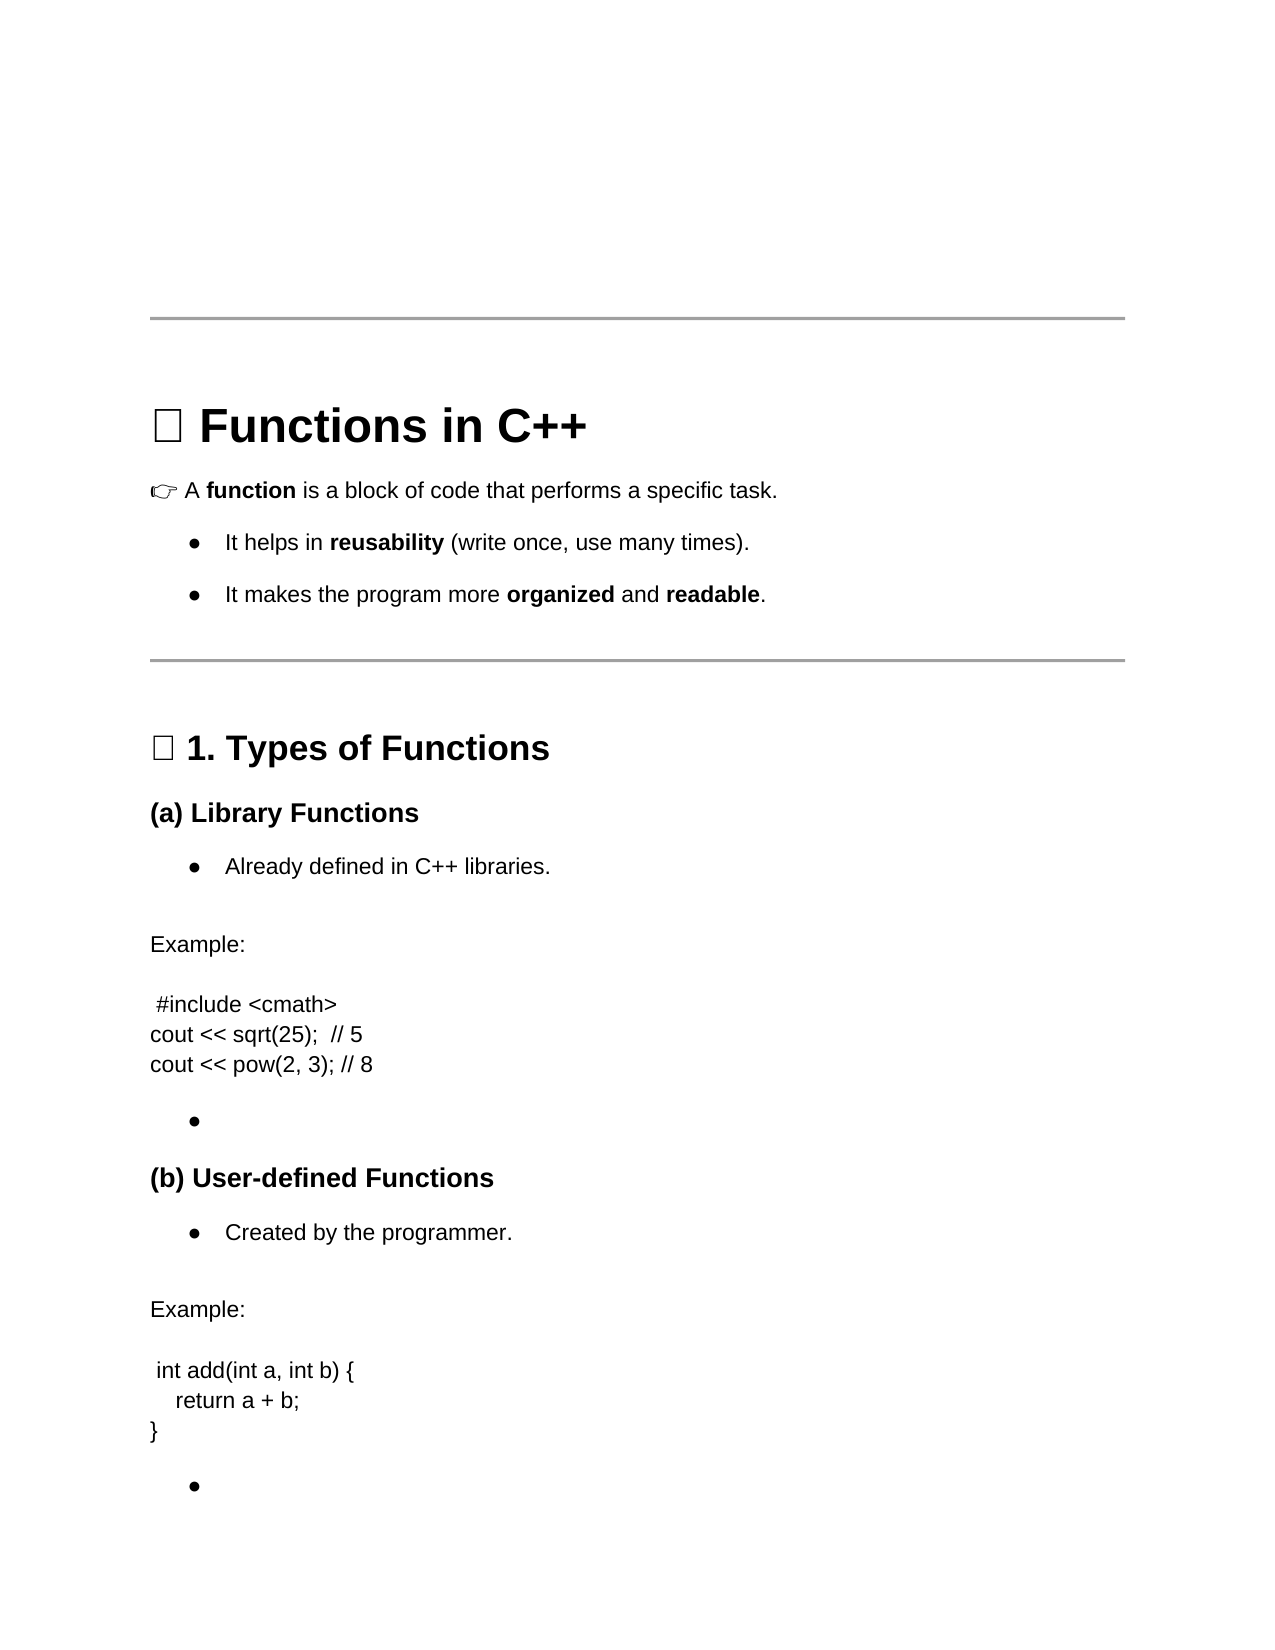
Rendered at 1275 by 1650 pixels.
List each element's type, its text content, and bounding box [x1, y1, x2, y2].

list It makes the program more organized and readable. [187, 581, 1125, 634]
text 👉 A function is a block of code that performs a specific task. [150, 477, 1125, 504]
subtitle (a) Library Functions [150, 797, 1125, 828]
list Already defined in C++ libraries. [187, 853, 1125, 906]
subtitle 📘 Functions in C++ [150, 397, 1125, 452]
list Created by the programmer. [187, 1218, 1125, 1271]
list It helps in reusability (write once, use many times). [187, 529, 1125, 581]
text Example: #include <cmath> [150, 931, 1125, 1017]
text Example: int add(int a, int b) { [150, 1296, 1125, 1383]
text return a + b; [150, 1387, 1125, 1413]
text cout << sqrt(25); // 5 [150, 1021, 1125, 1048]
subtitle 🔹 1. Types of Functions [150, 727, 1125, 767]
subtitle (b) User-defined Functions [150, 1162, 1125, 1193]
text cout << pow(2, 3); // 8 [150, 1051, 1125, 1078]
text } [150, 1417, 1125, 1443]
